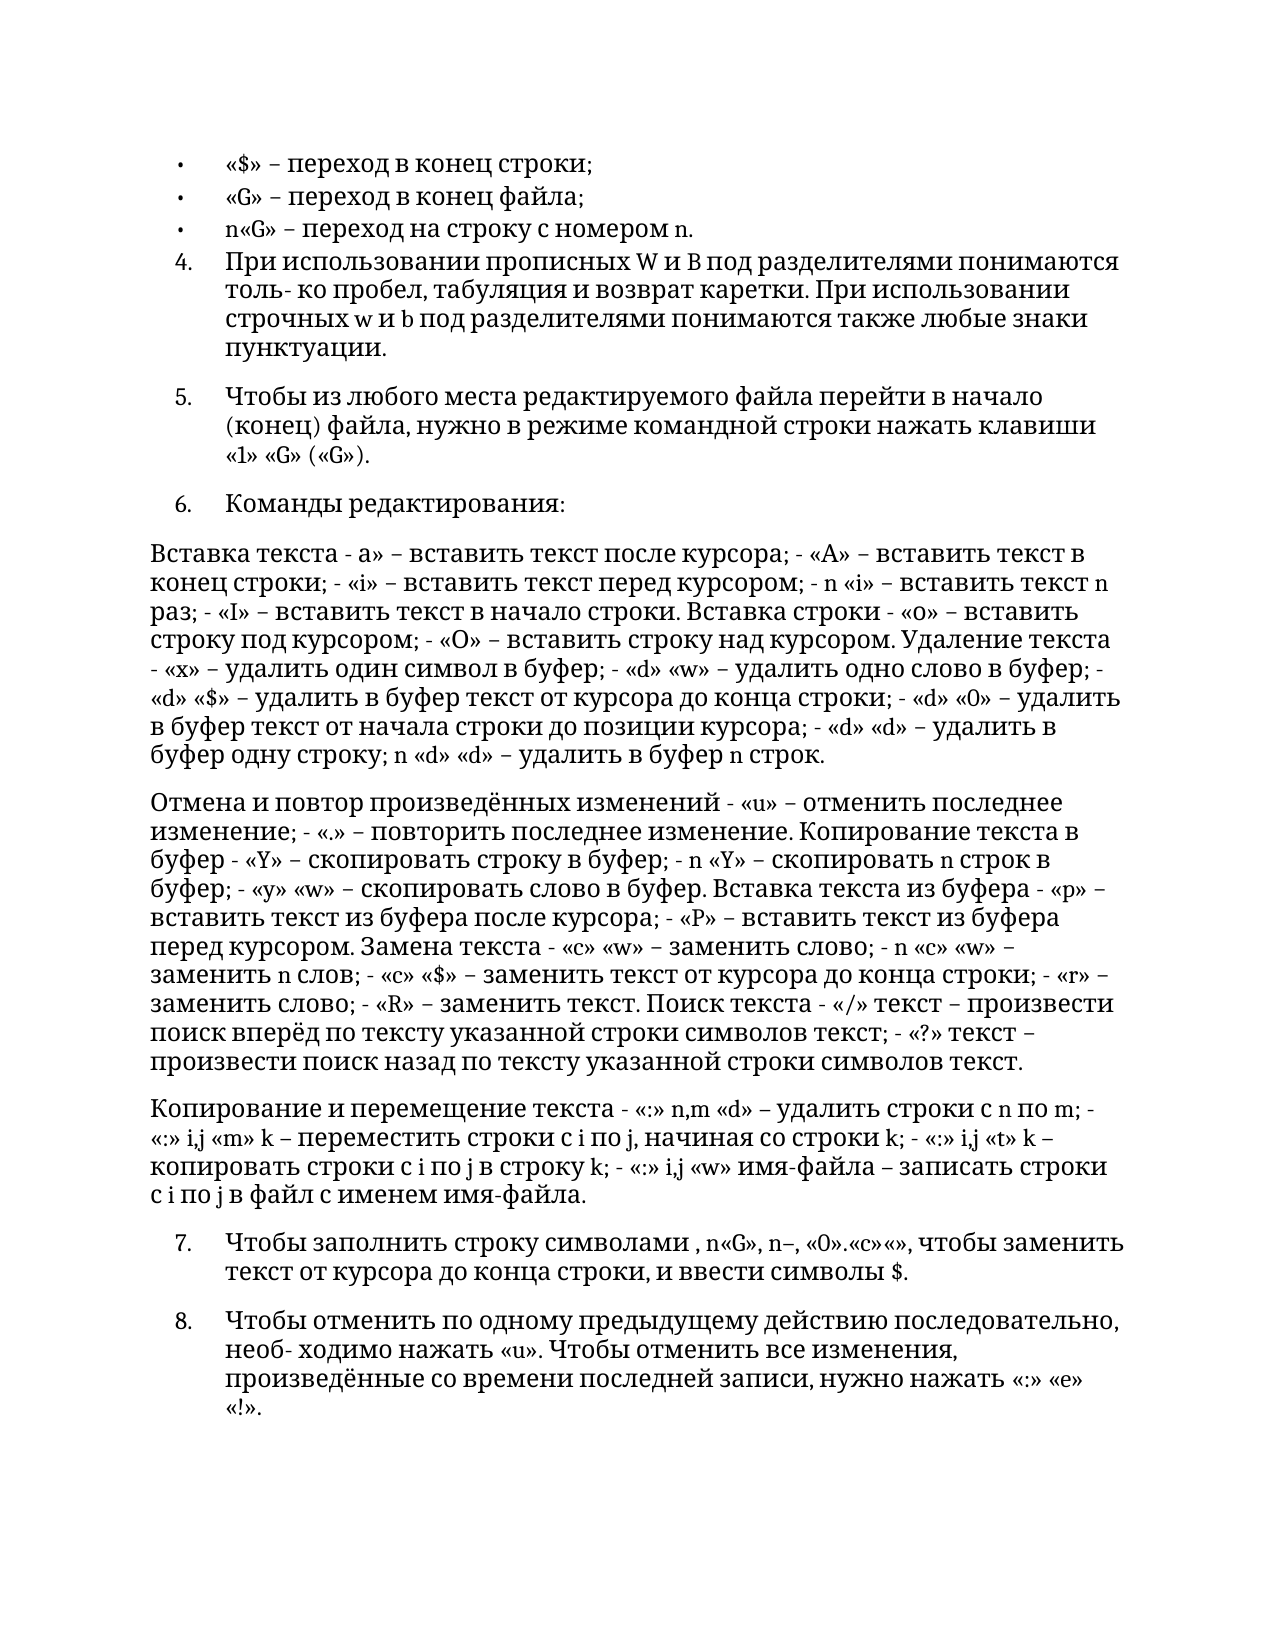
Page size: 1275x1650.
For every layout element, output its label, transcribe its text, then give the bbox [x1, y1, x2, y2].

text Копирование и перемещение текста - «:» n,m «d» – удалить строки с n по m; - «:» i,j «m» k – переместить строки с i по j, начиная со строки k; - «:» i,j «t» k – копировать строки с i по j в строку k; - «:» i,j «w» имя-файла – записать строки с i по j в файл с именем имя-файла. [150, 1095, 1125, 1210]
text Отмена и повтор произведённых изменений - «u» − отменить последнее изменение; - «.» − повторить последнее изменение. Копирование текста в буфер - «Y» − скопировать строку в буфер; - n «Y» − скопировать n строк в буфер; - «y» «w» − скопировать слово в буфер. Вставка текста из буфера - «p» − вставить текст из буфера после курсора; - «P» − вставить текст из буфера перед курсором. Замена текста - «c» «w» − заменить слово; - n «c» «w» − заменить n слов; - «c» «$» − заменить текст от курсора до конца строки; - «r» − заменить слово; - «R» − заменить текст. Поиск текста - «/» текст − произвести поиск вперёд по тексту указанной строки символов текст; - «?» текст − произвести поиск назад по тексту указанной строки символов текст. [150, 789, 1125, 1076]
list «$» − переход в конец строки; [175, 150, 1125, 179]
list Чтобы заполнить строку символами , n«G», n–, «0».«c»«», чтобы заменить текст от курсора до конца строки, и ввести символы $. [175, 1229, 1125, 1286]
list «G» − переход в конец файла; [175, 182, 1125, 211]
text Вставка текста - а» − вставить текст после курсора; - «А» − вставить текст в конец строки; - «i» − вставить текст перед курсором; - n «i» − вставить текст n раз; - «I» − вставить текст в начало строки. Вставка строки - «о» − вставить строку под курсором; - «О» − вставить строку над курсором. Удаление текста - «x» − удалить один символ в буфер; - «d» «w» − удалить одно слово в буфер; - «d» «$» − удалить в буфер текст от курсора до конца строки; - «d» «0» − удалить в буфер текст от начала строки до позиции курсора; - «d» «d» − удалить в буфер одну строку; n «d» «d» − удалить в буфер n строк. [150, 540, 1125, 770]
list Команды редактирования: [175, 490, 1125, 519]
list При использовании прописных W и B под разделителями понимаются толь- ко пробел, табуляция и возврат каретки. При использовании строчных w и b под разделителями понимаются также любые знаки пунктуации. [175, 247, 1125, 362]
list n«G» − переход на строку с номером n. [175, 215, 1125, 244]
list Чтобы из любого места редактируемого файла перейти в начало (конец) файла, нужно в режиме командной строки нажать клавиши «1» «G» («G»). [175, 383, 1125, 469]
list Чтобы отменить по одному предыдущему действию последовательно, необ- ходимо нажать «u». Чтобы отменить все изменения, произведённые со времени последней записи, нужно нажать «:» «e» «!». [175, 1307, 1125, 1422]
